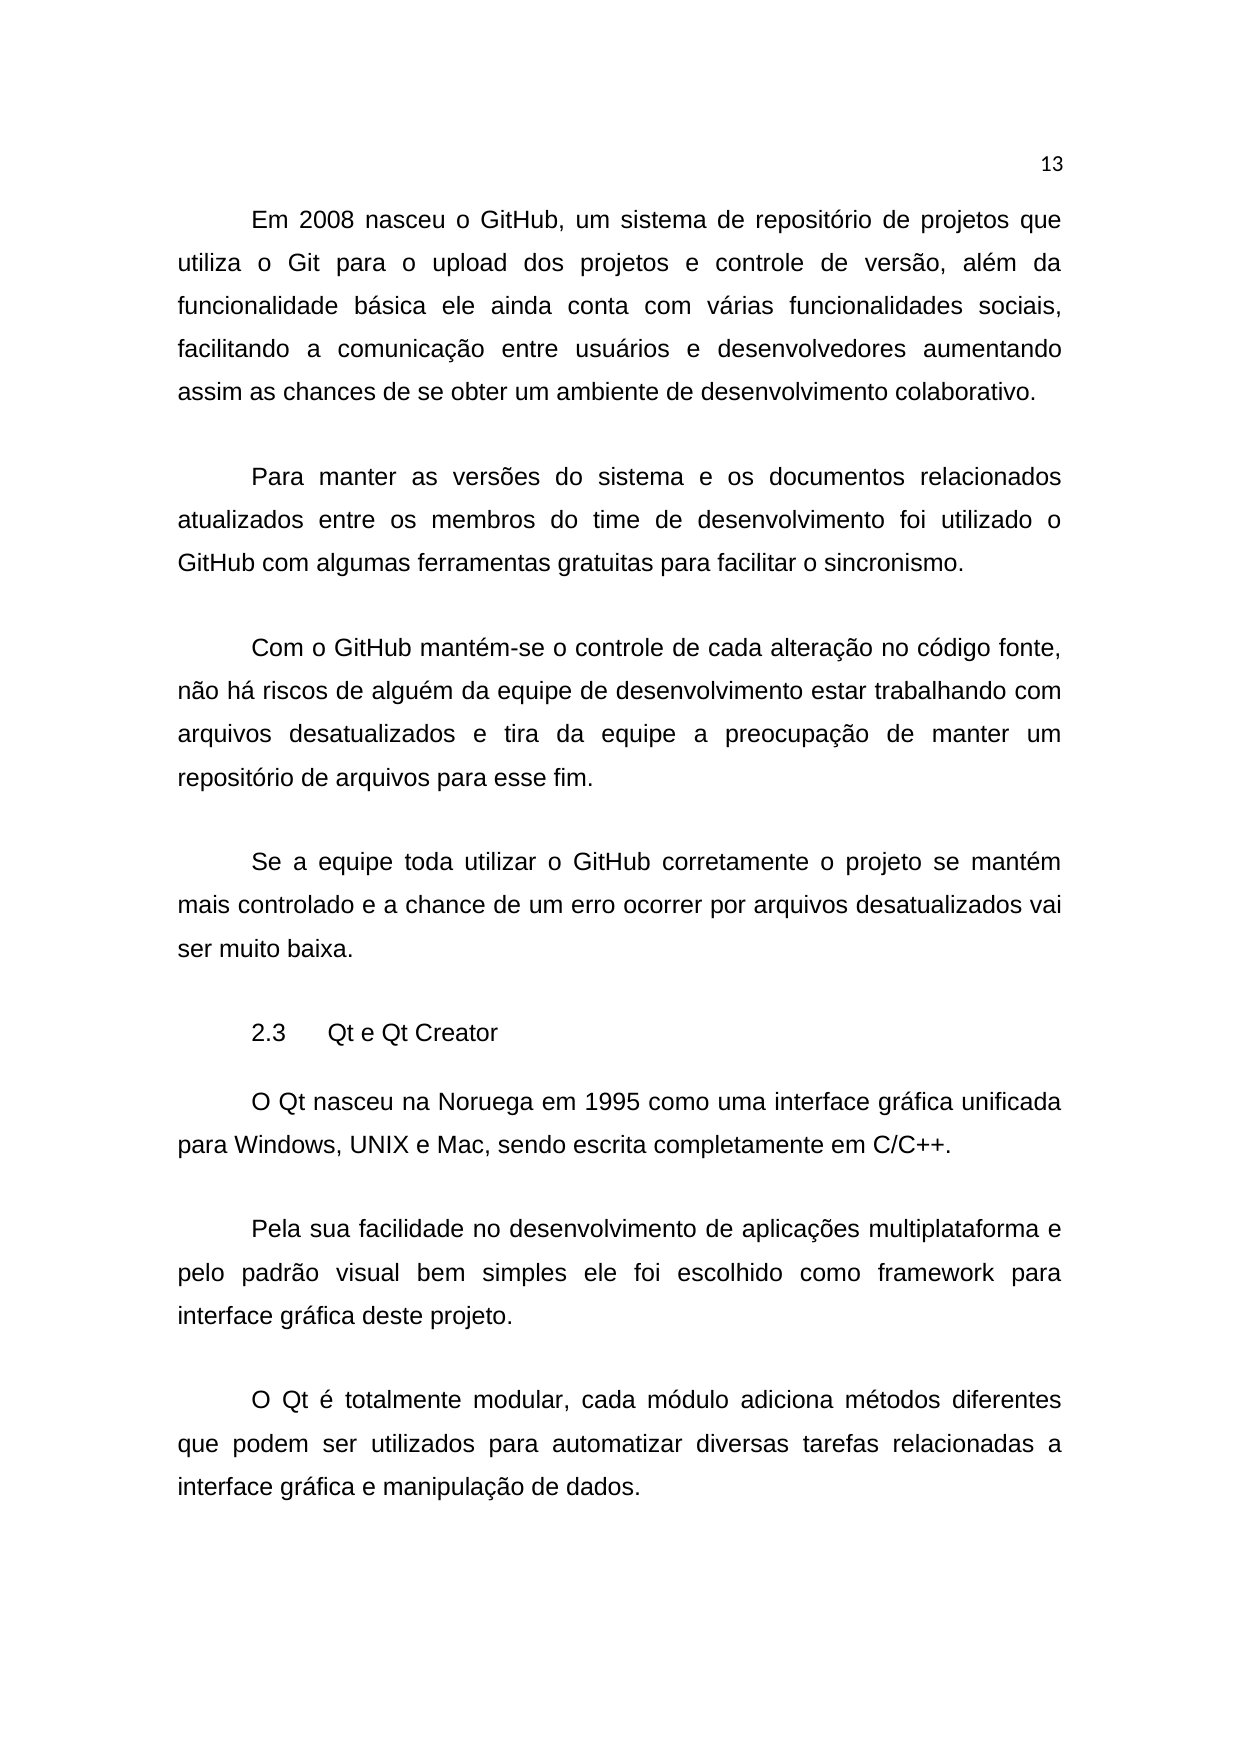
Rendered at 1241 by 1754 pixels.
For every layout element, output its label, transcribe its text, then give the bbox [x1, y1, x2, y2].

text Se a equipe toda utilizar o GitHub corretamente o projeto se mantém mais controlado e a chance de um erro ocorrer por arquivos desatualizados vai ser muito baixa. [177, 847, 1063, 962]
text Para manter as versões do sistema e os documentos relacionados atualizados entre os membros do time de desenvolvimento foi utilizado o GitHub com algumas ferramentas gratuitas para facilitar o sincronismo. [177, 462, 1063, 577]
text Pela sua facilidade no desenvolvimento de aplicações multiplataforma e pelo padrão visual bem simples ele foi escolhido como framework para interface gráfica deste projeto. [177, 1214, 1063, 1329]
text Em 2008 nasceu o GitHub, um sistema de repositório de projetos que utiliza o Git para o upload dos projetos e controle de versão, além da funcionalidade básica ele ainda conta com várias funcionalidades sociais, facilitando a comunicação entre usuários e desenvolvedores aumentando assim as chances de se obter um ambiente de desenvolvimento colaborativo. [177, 205, 1063, 406]
text O Qt nasceu na Noruega em 1995 como uma interface gráfica unificada para Windows, UNIX e Mac, sendo escrita completamente em C/C++. [177, 1086, 1063, 1158]
text Com o GitHub mantém-se o controle de cada alteração no código fonte, não há riscos de alguém da equipe de desenvolvimento estar trabalhando com arquivos desatualizados e tira da equipe a preocupação de manter um repositório de arquivos para esse fim. [177, 633, 1063, 791]
list Qt e Qt Creator [177, 1018, 1063, 1047]
